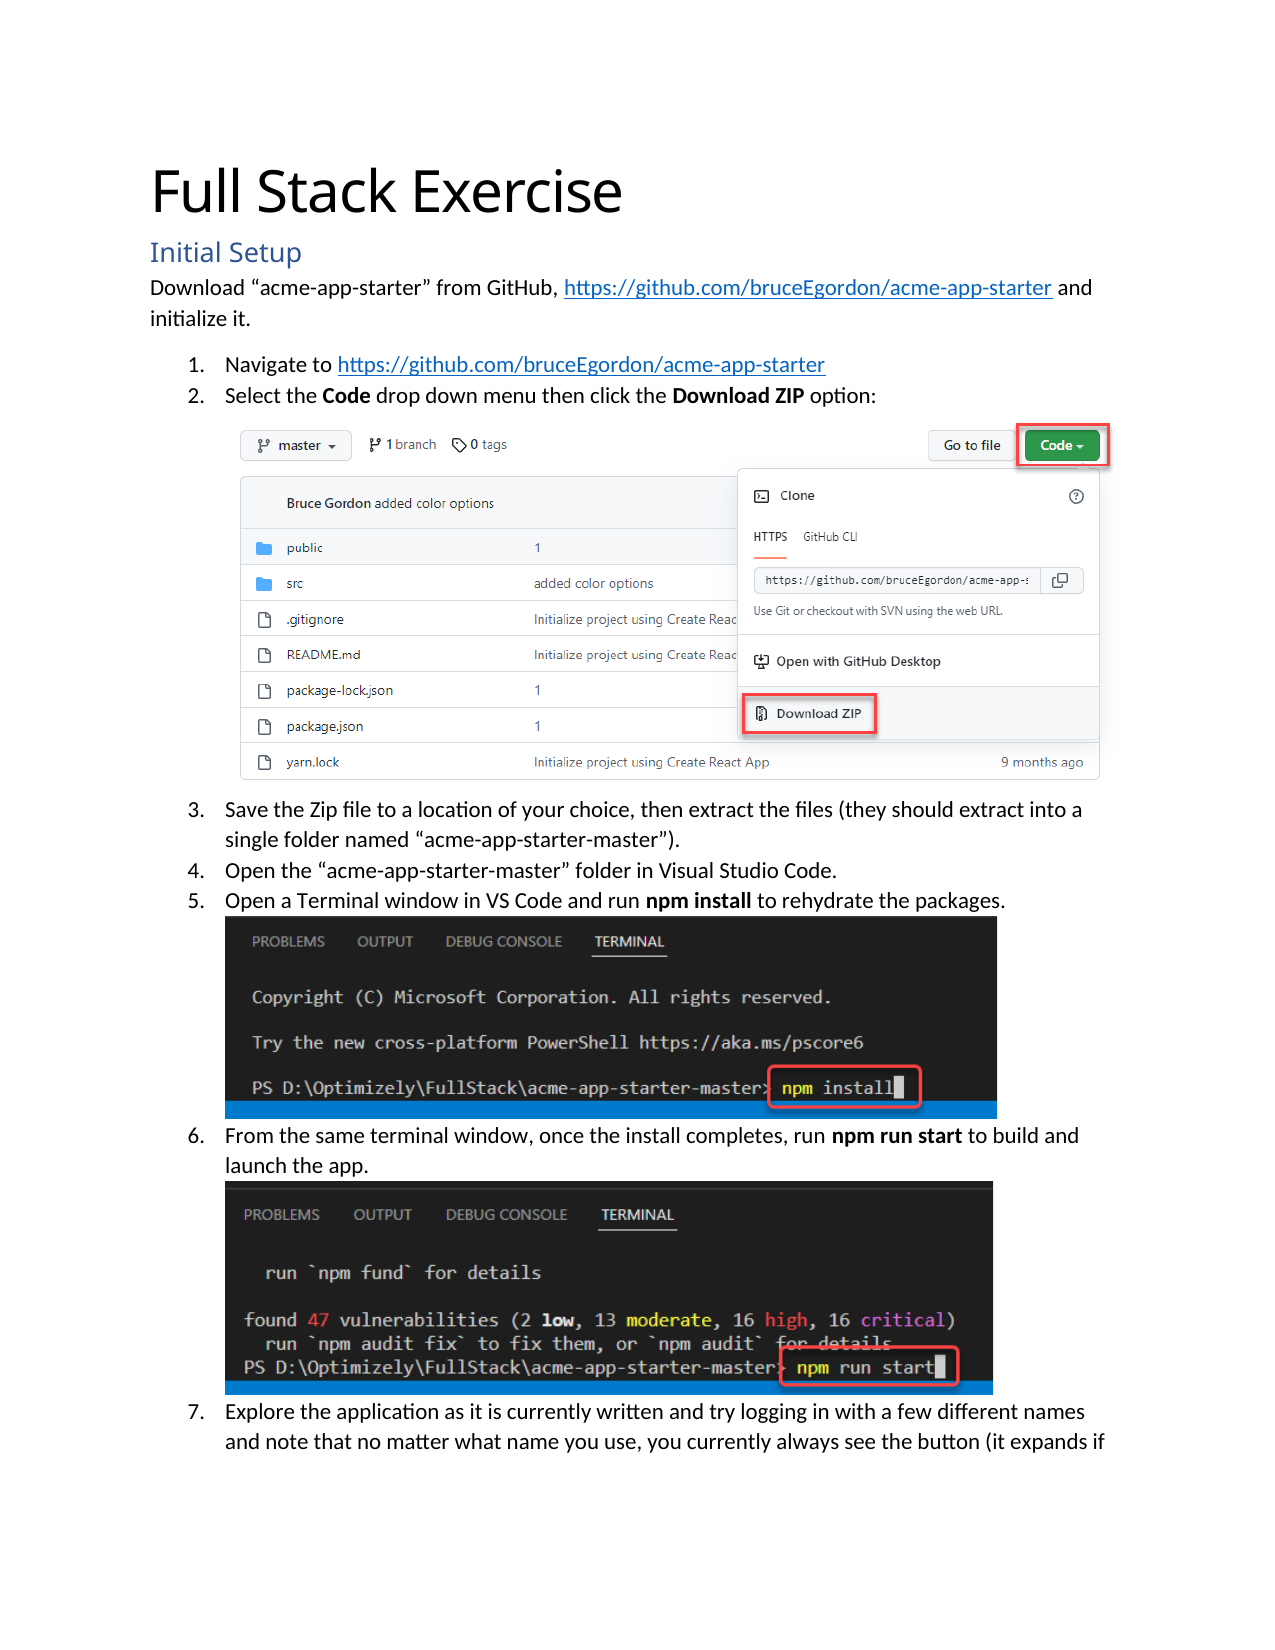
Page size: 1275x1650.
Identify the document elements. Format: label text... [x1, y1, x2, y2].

list Open the “acme-app-starter-master” folder in Visual Studio Code. [187, 856, 1125, 884]
text Download “acme-app-starter” from GitHub, https://github.com/bruceEgordon/acme-app-starter and initialize it. [150, 273, 1125, 332]
subtitle Initial Setup [150, 234, 1125, 271]
list Save the Zip file to a location of your choice, then extract the files (they should extract into a single folder named “acme-app-starter-master”). [187, 795, 1125, 853]
picture [225, 411, 1122, 794]
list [187, 1397, 1125, 1455]
list Navigate to https://github.com/bruceEgordon/acme-app-starter [187, 351, 1125, 378]
picture [225, 916, 998, 1119]
title Full Stack Exercise [150, 150, 1125, 229]
picture [225, 1181, 994, 1395]
